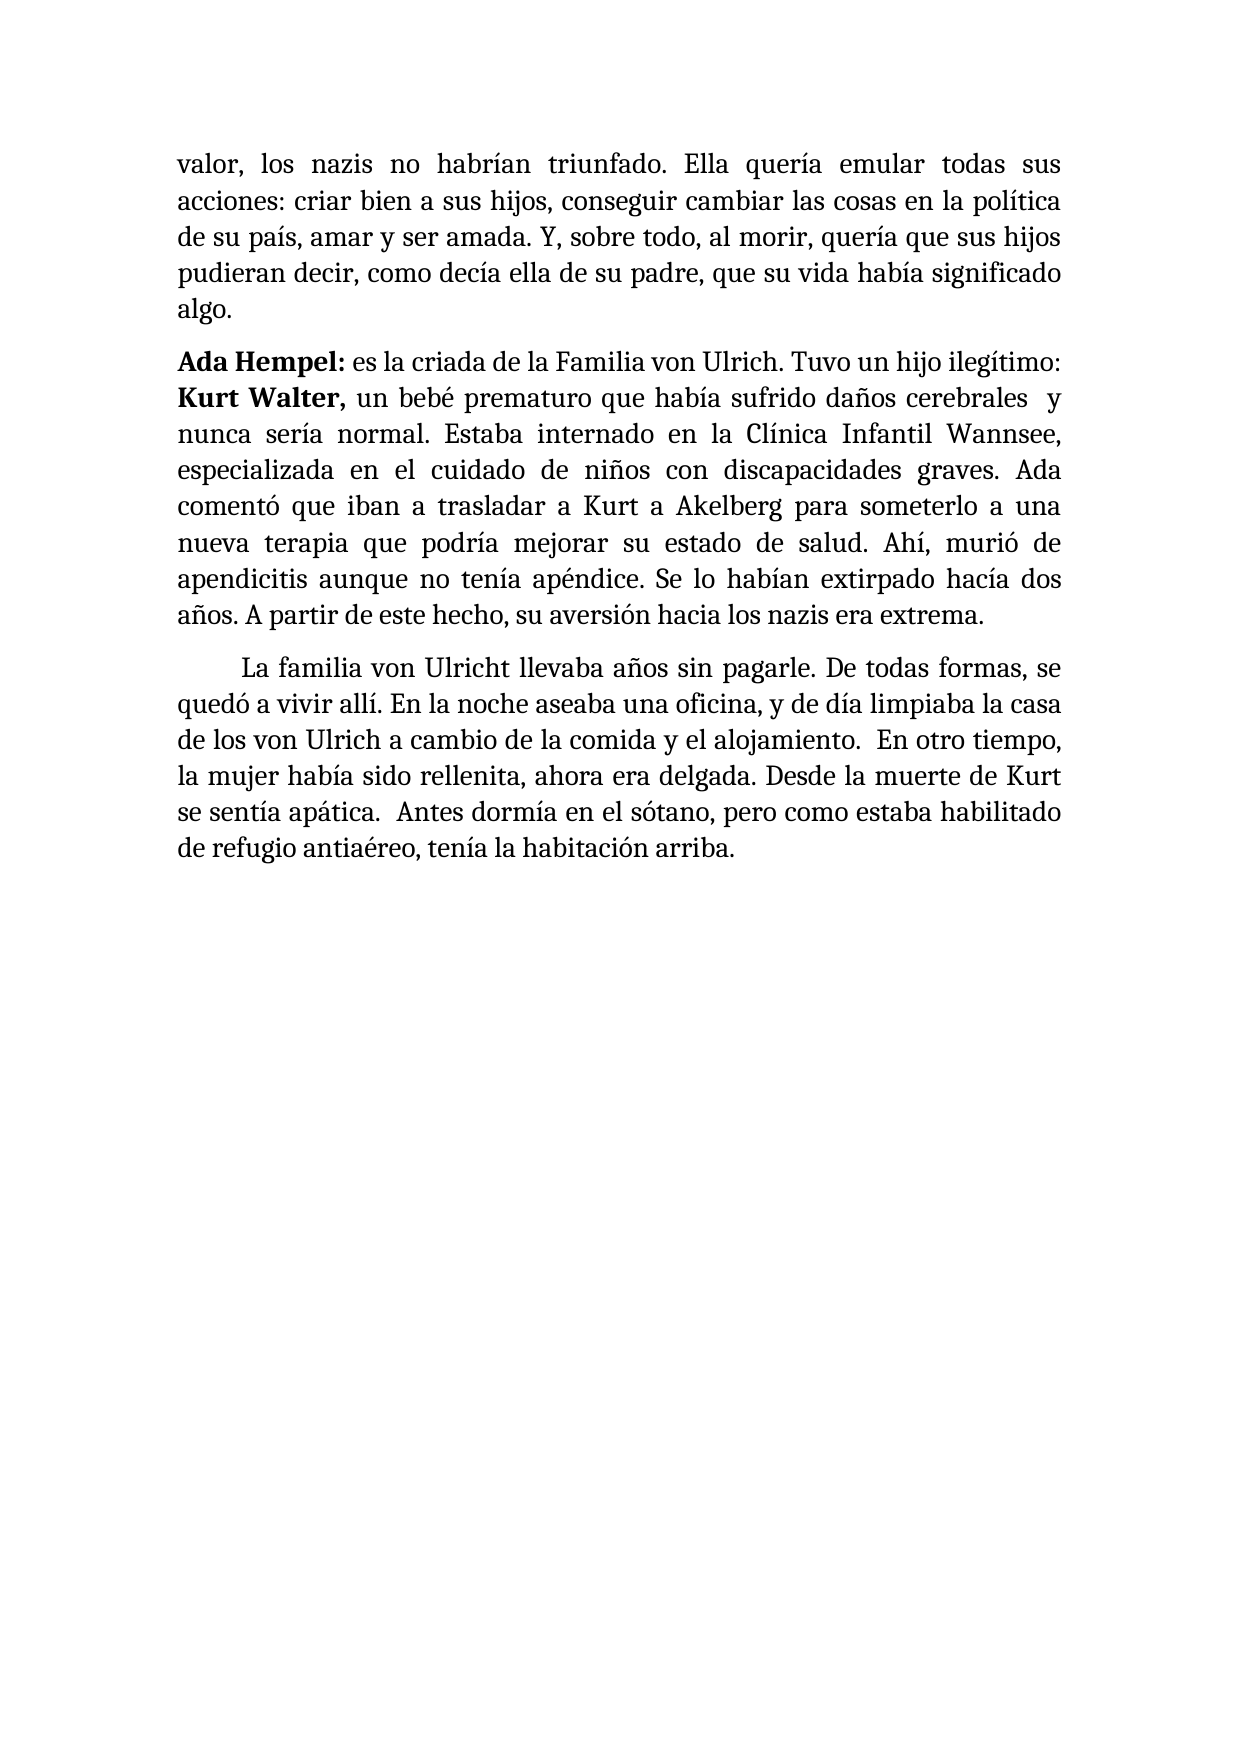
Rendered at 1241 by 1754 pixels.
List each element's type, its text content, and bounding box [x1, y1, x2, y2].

text La familia von Ulricht llevaba años sin pagarle. De todas formas, se quedó a vivir allí. En la noche aseaba una oficina, y de día limpiaba la casa de los von Ulrich a cambio de la comida y el alojamiento. En otro tiempo, la mujer había sido rellenita, ahora era delgada. Desde la muerte de Kurt se sentía apática. Antes dormía en el sótano, pero como estaba habilitado de refugio antiaéreo, tenía la habitación arriba. [177, 651, 1063, 865]
text Ada Hempel: es la criada de la Familia von Ulrich. Tuvo un hijo ilegítimo: Kurt Walter, un bebé prematuro que había sufrido daños cerebrales y nunca sería normal. Estaba internado en la Clínica Infantil Wannsee, especializada en el cuidado de niños con discapacidades graves. Ada comentó que iban a trasladar a Kurt a Akelberg para someterlo a una nueva terapia que podría mejorar su estado de salud. Ahí, murió de apendicitis aunque no tenía apéndice. Se lo habían extirpado hacía dos años. A partir de este hecho, su aversión hacia los nazis era extrema. [177, 345, 1063, 632]
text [177, 148, 1063, 326]
